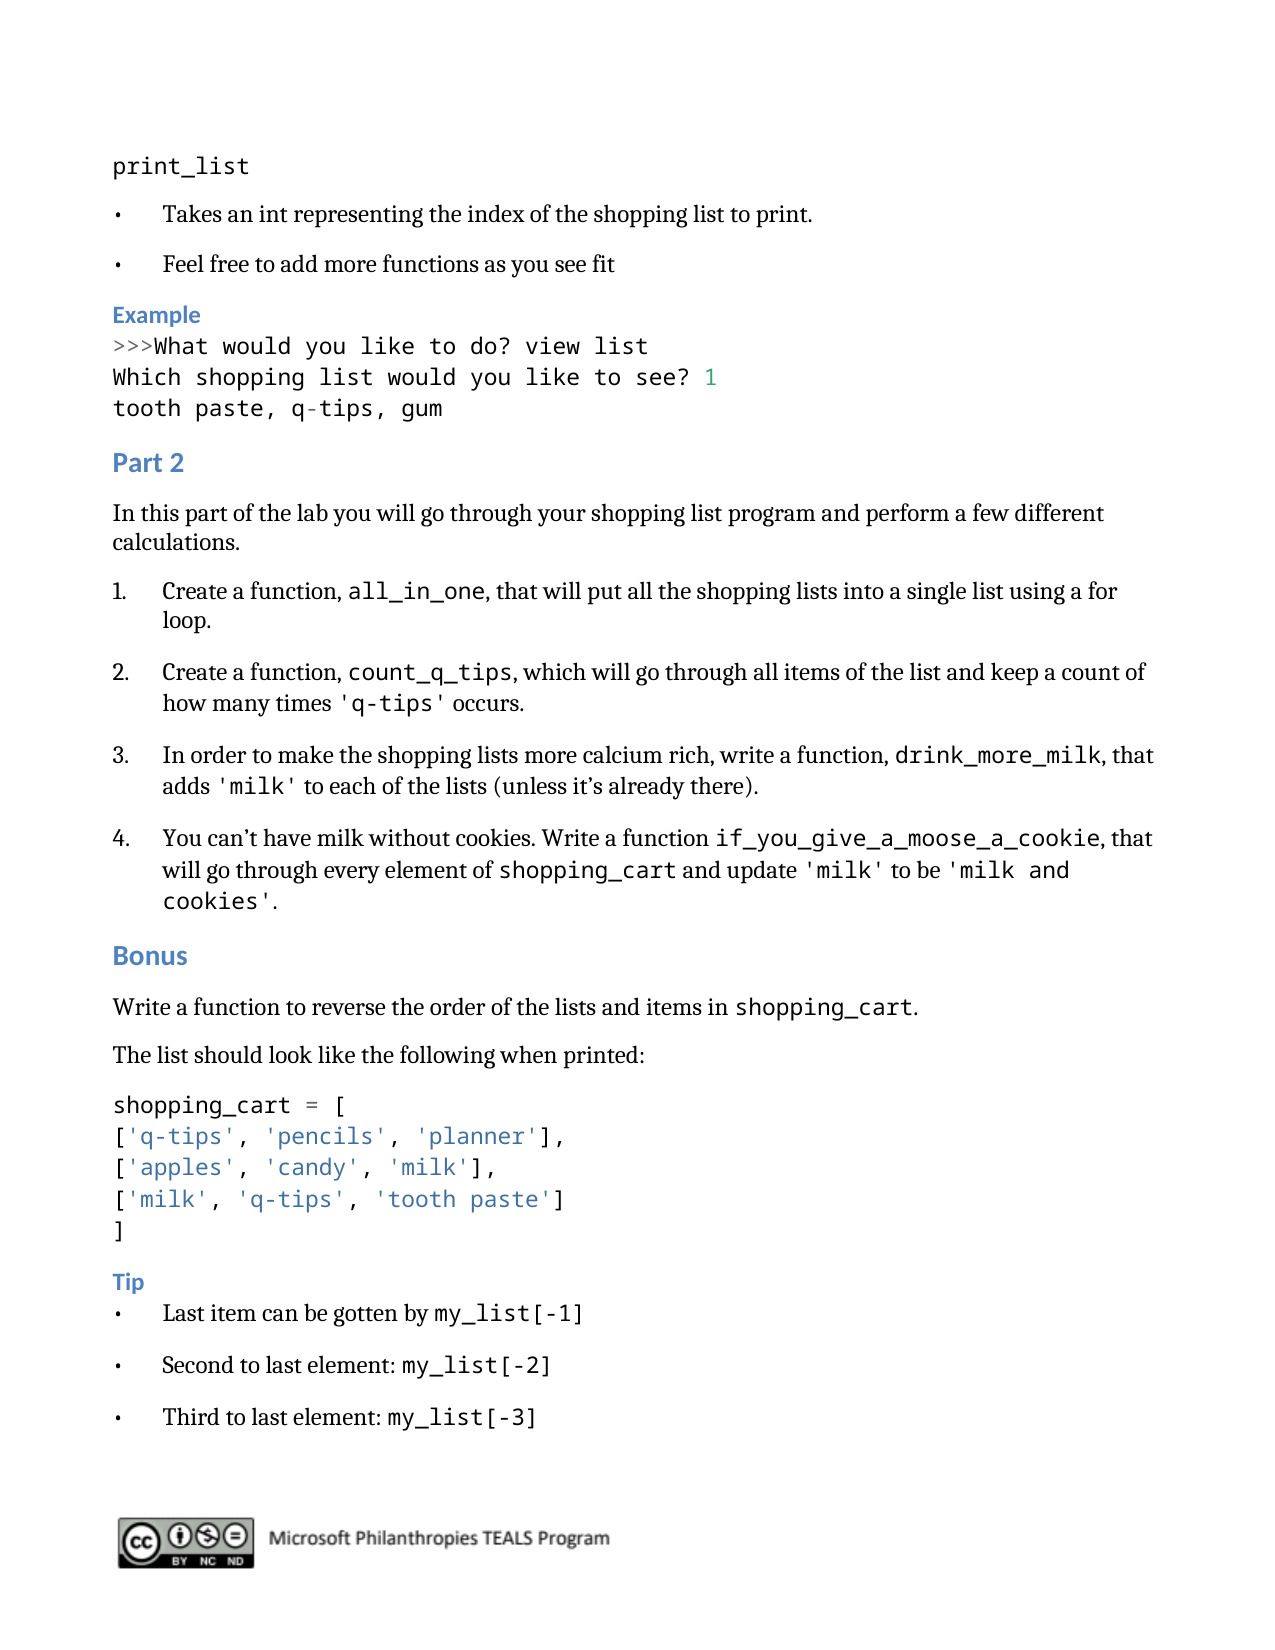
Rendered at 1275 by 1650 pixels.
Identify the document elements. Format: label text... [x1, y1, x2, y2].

text >>>What would you like to do? view list Which shopping list would you like to see? 1 tooth paste, q-tips, gum [112, 330, 1162, 423]
subtitle Part 2 [112, 444, 1162, 480]
list Last item can be gotten by my_list[-1] [112, 1296, 1162, 1328]
text shopping_cart = [ ['q-tips', 'pencils', 'planner'], ['apples', 'candy', 'milk'], ['milk', 'q-tips', 'tooth paste'] ] [112, 1089, 1162, 1245]
list Create a function, all_in_one, that will put all the shopping lists into a single list using a for loop. [112, 575, 1162, 635]
list Second to last element: my_list[-2] [112, 1348, 1162, 1380]
list Takes an int representing the index of the shopping list to print. [112, 200, 1162, 229]
list Third to last element: my_list[-3] [112, 1401, 1162, 1432]
list In order to make the shopping lists more calcium rich, write a function, drink_more_milk, that adds 'milk' to each of the lists (unless it’s already there). [112, 739, 1162, 802]
text The list should look like the following when printed: [112, 1041, 1162, 1070]
text Write a function to reverse the order of the lists and items in shopping_cart. [112, 991, 1162, 1023]
subtitle Bonus [112, 937, 1162, 973]
text print_list [112, 150, 1162, 181]
list You can’t have milk without cookies. Write a function if_you_give_a_moose_a_cookie, that will go through every element of shopping_cart and update 'milk' to be 'milk and cookies'. [112, 822, 1162, 916]
text In this part of the lab you will go through your shopping list program and perform a few different calculations. [112, 499, 1162, 556]
list Feel free to add more functions as you see fit [112, 249, 1162, 278]
subtitle Tip [112, 1266, 1162, 1296]
subtitle Example [112, 299, 1162, 330]
picture [112, 1511, 622, 1575]
list Create a function, count_q_tips, which will go through all items of the list and keep a count of how many times 'q-tips' occurs. [112, 656, 1162, 718]
